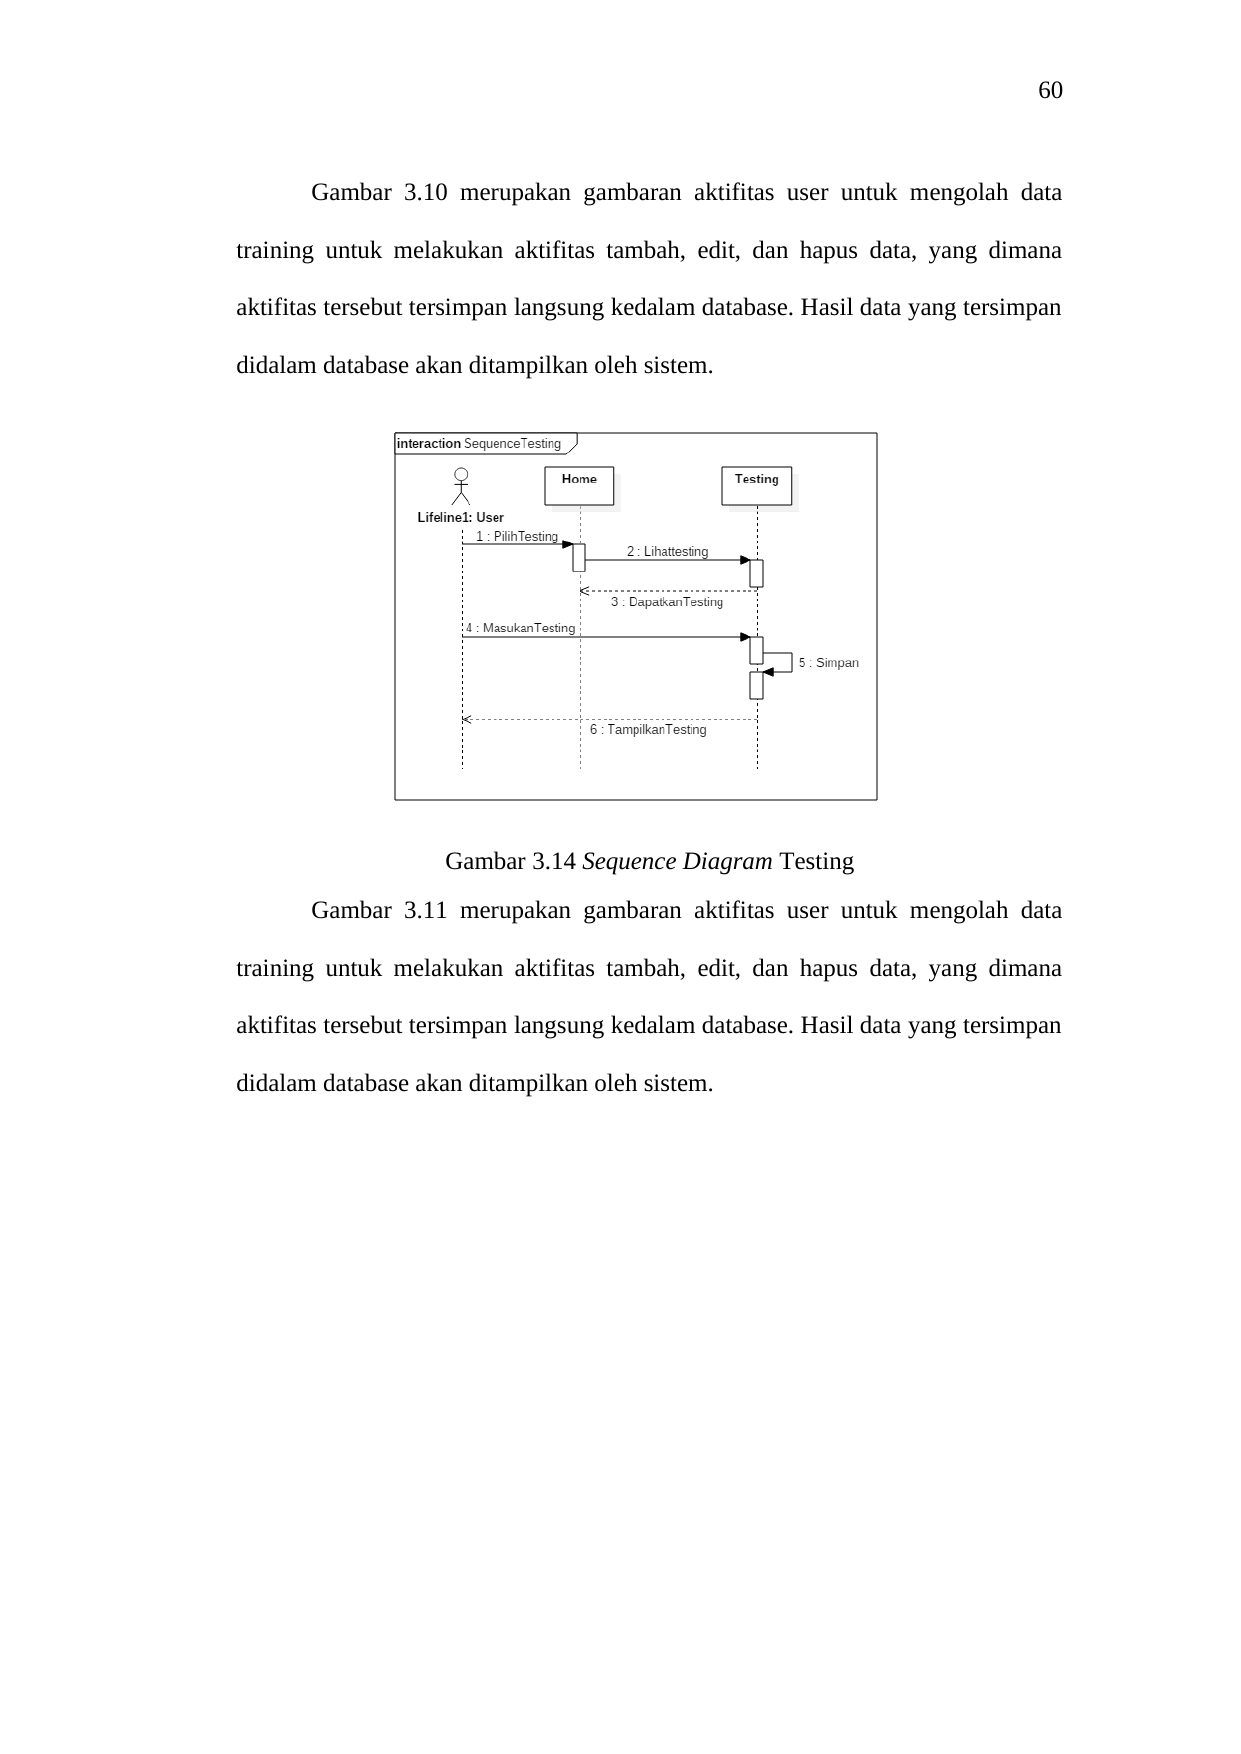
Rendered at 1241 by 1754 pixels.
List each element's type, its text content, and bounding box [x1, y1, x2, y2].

text Gambar 3.11 merupakan gambaran aktifitas user untuk mengolah data training untuk melakukan aktifitas tambah, edit, dan hapus data, yang dimana aktifitas tersebut tersimpan langsung kedalam database. Hasil data yang tersimpan didalam database akan ditampilkan oleh sistem. [236, 895, 1063, 1097]
picture [385, 423, 915, 801]
text Gambar 3.10 merupakan gambaran aktifitas user untuk mengolah data training untuk melakukan aktifitas tambah, edit, dan hapus data, yang dimana aktifitas tersebut tersimpan langsung kedalam database. Hasil data yang tersimpan didalam database akan ditampilkan oleh sistem. [236, 177, 1063, 378]
